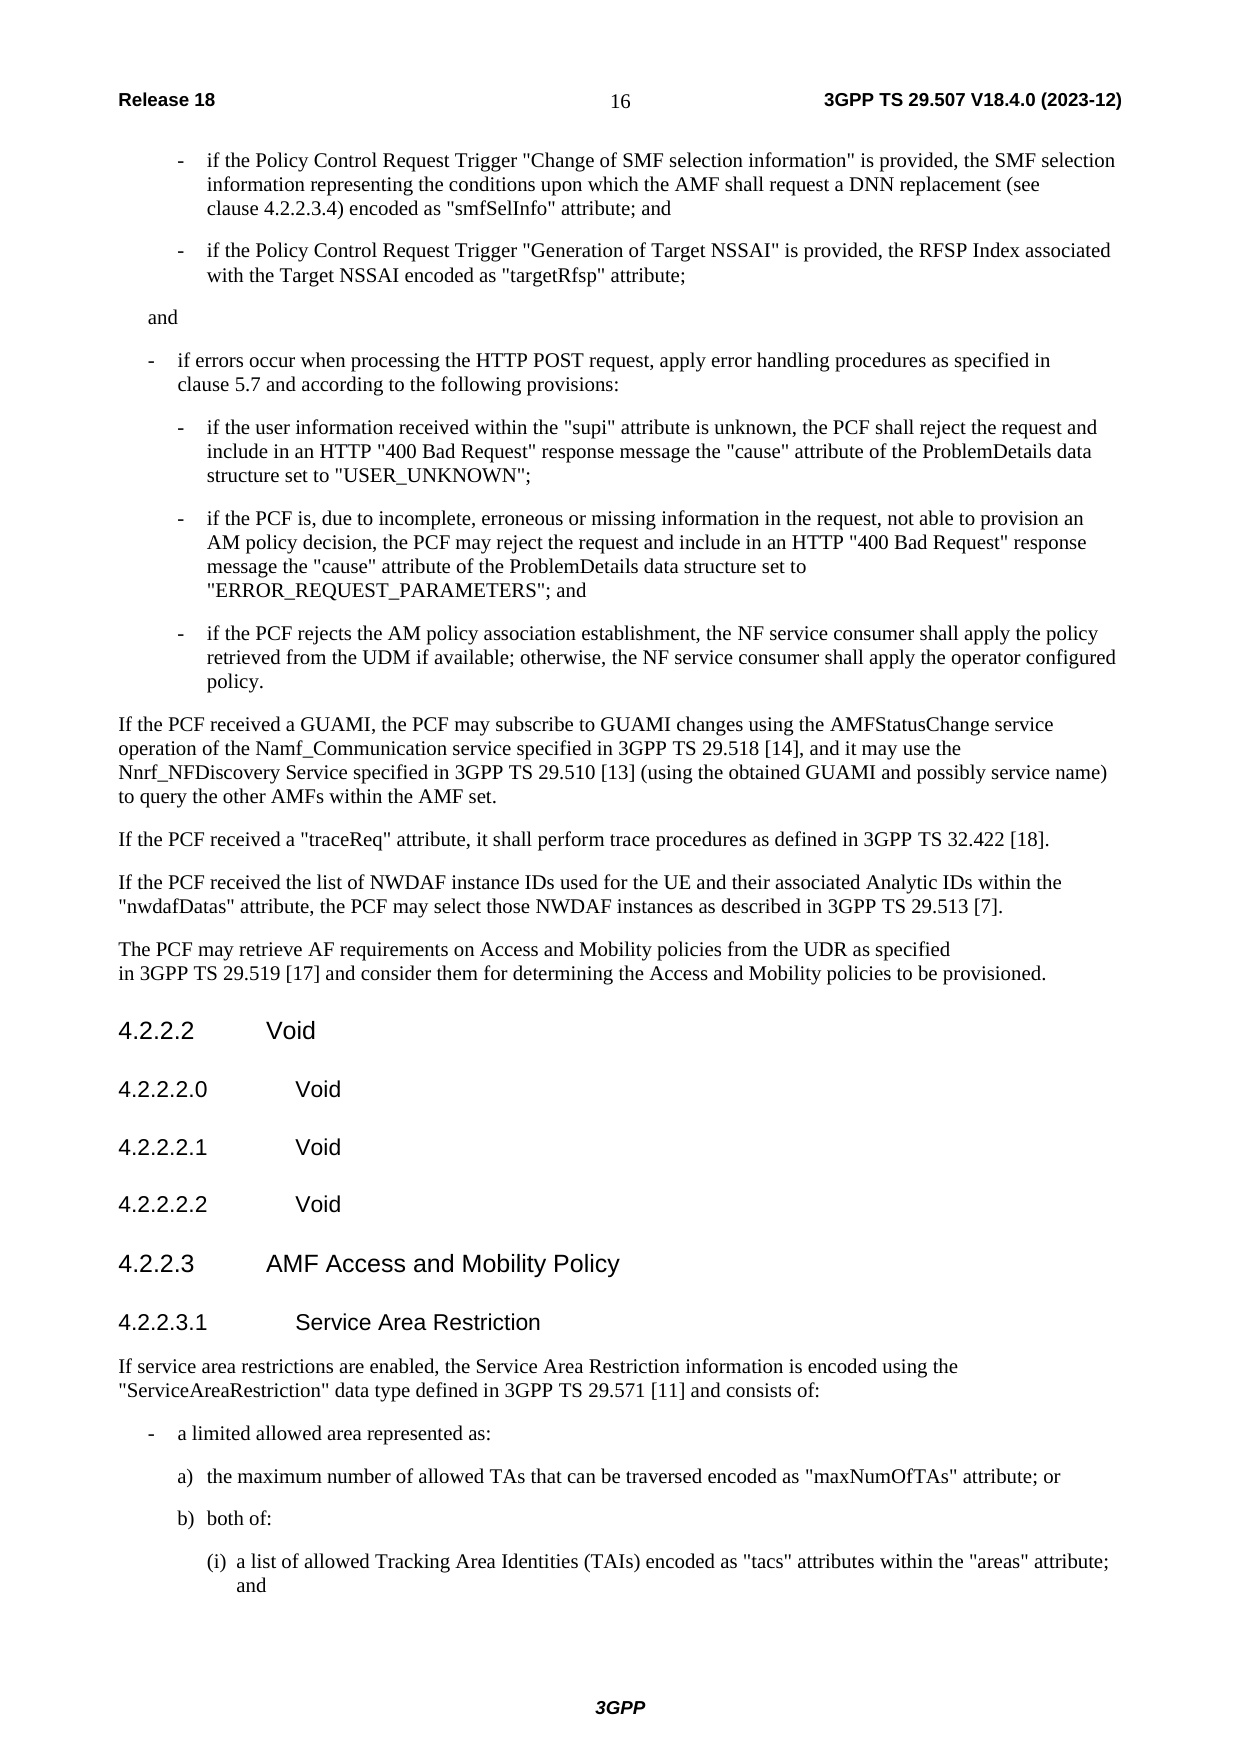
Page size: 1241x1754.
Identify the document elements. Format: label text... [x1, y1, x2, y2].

subtitle 4.2.2.2 Void [118, 1016, 1122, 1045]
subtitle 4.2.2.3.1 Service Area Restriction [118, 1309, 1122, 1335]
text The PCF may retrieve AF requirements on Access and Mobility policies from the UDR as specified in 3GPP TS 29.519 [17] and consider them for determining the Access and Mobility policies to be provisioned. [118, 937, 1122, 985]
text - if the PCF is, due to incomplete, erroneous or missing information in the request, not able to provision an AM policy decision, the PCF may reject the request and include in an HTTP "400 Bad Request" response message the "cause" attribute of the ProblemDetails data structure set to "ERROR_REQUEST_PARAMETERS"; and [177, 506, 1122, 602]
text If the PCF received a "traceReq" attribute, it shall perform trace procedures as defined in 3GPP TS 32.422 [18]. [118, 827, 1122, 851]
subtitle 4.2.2.2.2 Void [118, 1191, 1122, 1217]
subtitle 4.2.2.2.1 Void [118, 1133, 1122, 1160]
text a) the maximum number of allowed TAs that can be traversed encoded as "maxNumOfTAs" attribute; or [177, 1463, 1122, 1488]
text and [148, 305, 1122, 329]
text - if the Policy Control Request Trigger "Generation of Target NSSAI" is provided, the RFSP Index associated with the Target NSSAI encoded as "targetRfsp" attribute; [177, 238, 1122, 287]
text - a limited allowed area represented as: [148, 1421, 1122, 1445]
text - if the user information received within the "supi" attribute is unknown, the PCF shall reject the request and include in an HTTP "400 Bad Request" response message the "cause" attribute of the ProblemDetails data structure set to "USER_UNKNOWN"; [177, 415, 1122, 487]
text If service area restrictions are enabled, the Service Area Restriction information is encoded using the "ServiceAreaRestriction" data type defined in 3GPP TS 29.571 [11] and consists of: [118, 1354, 1122, 1402]
text If the PCF received a GUAMI, the PCF may subscribe to GUAMI changes using the AMFStatusChange service operation of the Namf_Communication service specified in 3GPP TS 29.518 [14], and it may use the Nnrf_NFDiscovery Service specified in 3GPP TS 29.510 [13] (using the obtained GUAMI and possibly service name) to query the other AMFs within the AMF set. [118, 712, 1122, 808]
text If the PCF received the list of NWDAF instance IDs used for the UE and their associated Analytic IDs within the "nwdafDatas" attribute, the PCF may select those NWDAF instances as described in 3GPP TS 29.513 [7]. [118, 870, 1122, 918]
subtitle 4.2.2.2.0 Void [118, 1076, 1122, 1102]
text (i) a list of allowed Tracking Area Identities (TAIs) encoded as "tacs" attributes within the "areas" attribute; and [207, 1549, 1122, 1597]
text - if the PCF rejects the AM policy association establishment, the NF service consumer shall apply the policy retrieved from the UDM if available; otherwise, the NF service consumer shall apply the operator configured policy. [177, 621, 1122, 693]
subtitle 4.2.2.3 AMF Access and Mobility Policy [118, 1249, 1122, 1277]
text b) both of: [177, 1506, 1122, 1530]
text - if the Policy Control Request Trigger "Change of SMF selection information" is provided, the SMF selection information representing the conditions upon which the AMF shall request a DNN replacement (see clause 4.2.2.3.4) encoded as "smfSelInfo" attribute; and [177, 147, 1122, 220]
text - if errors occur when processing the HTTP POST request, apply error handling procedures as specified in clause 5.7 and according to the following provisions: [148, 348, 1122, 396]
